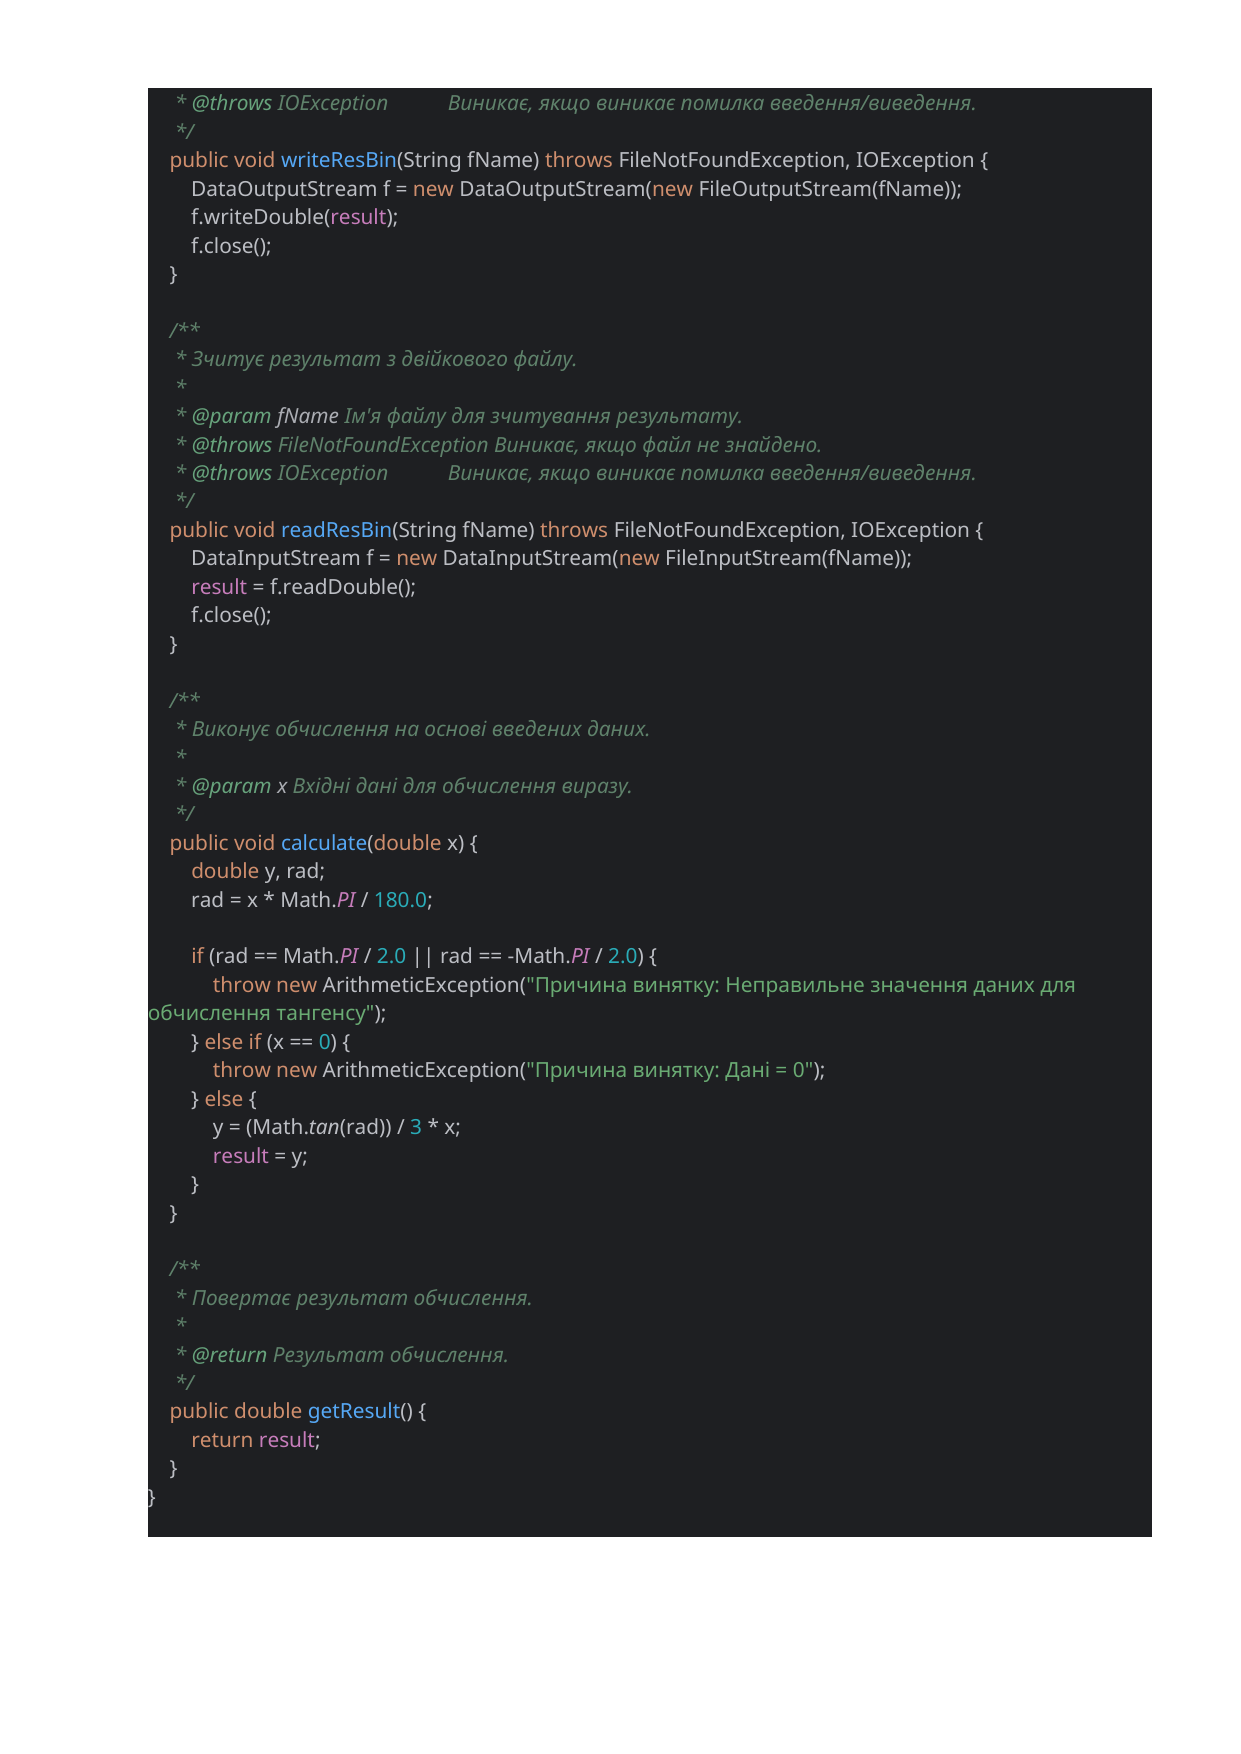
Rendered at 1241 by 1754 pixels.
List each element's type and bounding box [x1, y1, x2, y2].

text [148, 88, 1152, 1537]
